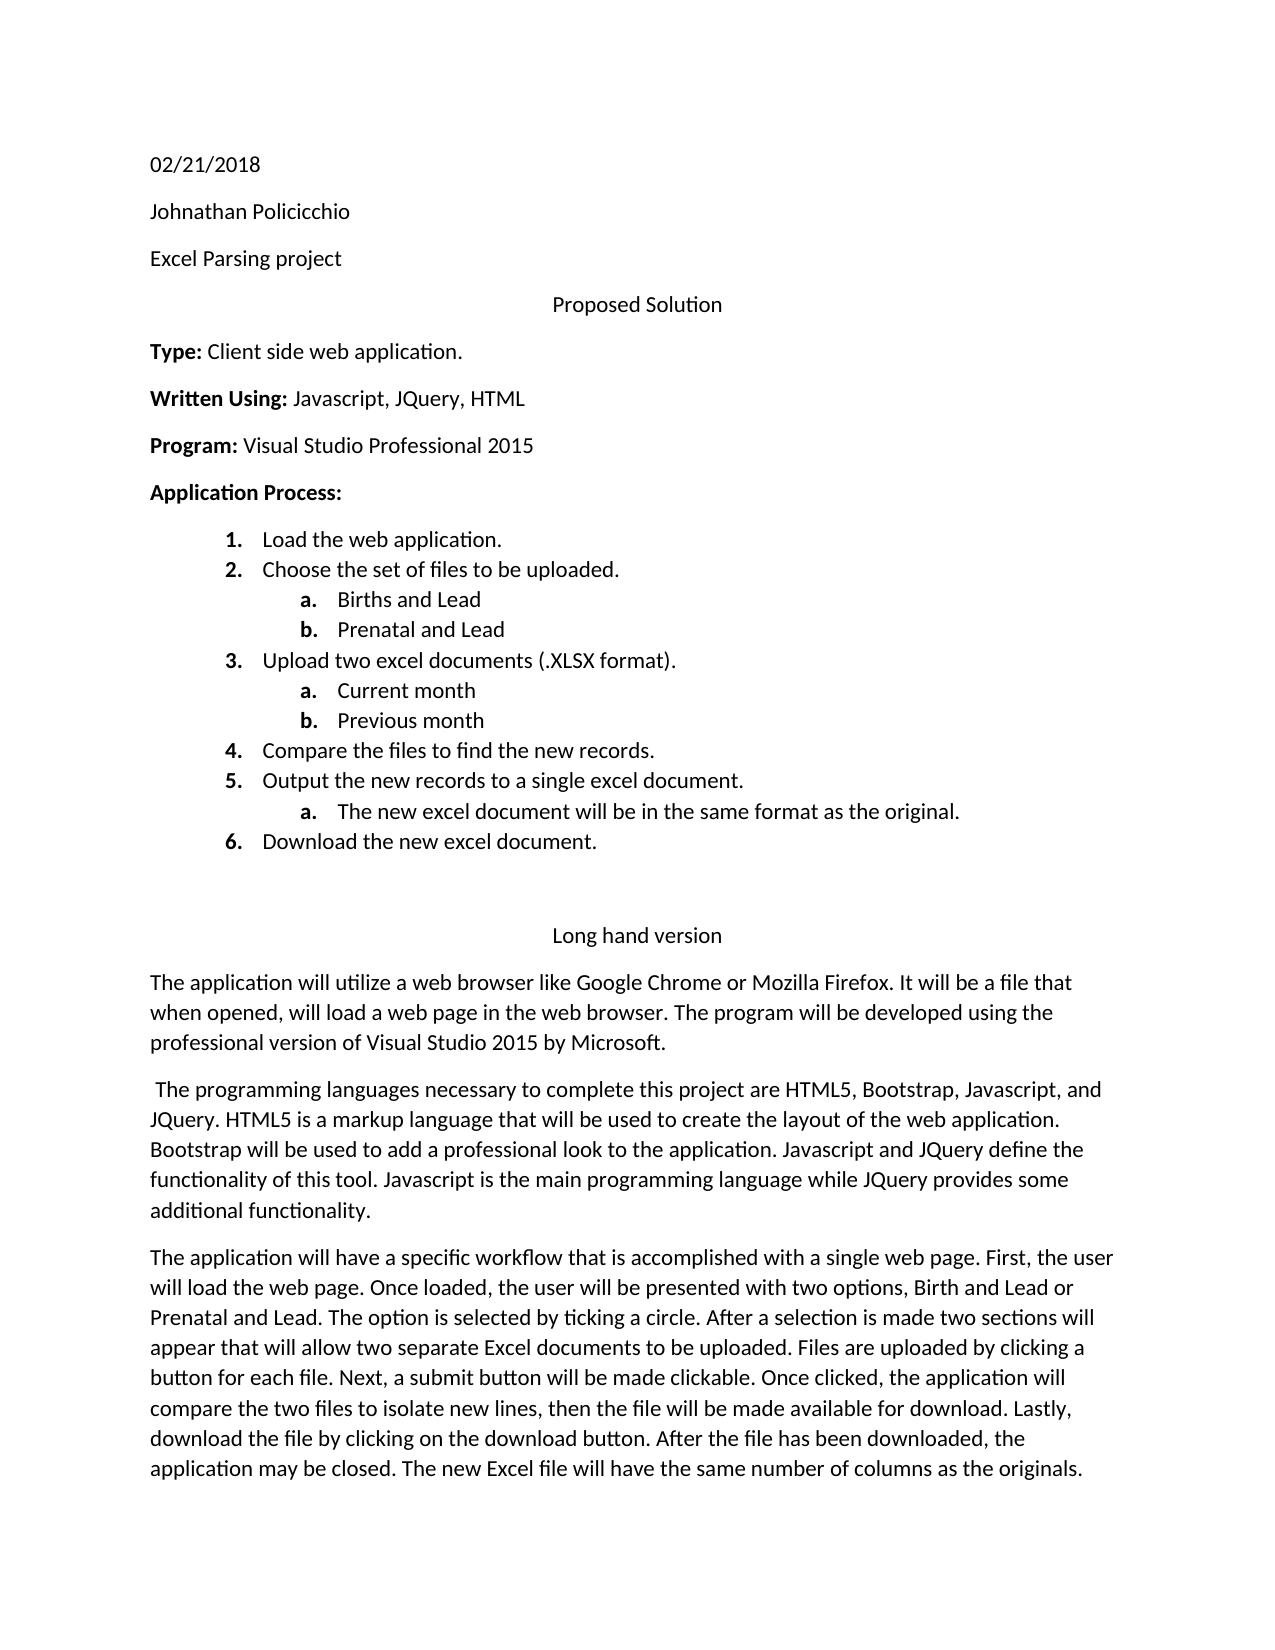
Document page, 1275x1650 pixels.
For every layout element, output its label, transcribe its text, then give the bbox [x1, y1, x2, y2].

text The application will have a specific workflow that is accomplished with a single web page. First, the user will load the web page. Once loaded, the user will be presented with two options, Birth and Lead or Prenatal and Lead. The option is selected by ticking a circle. After a selection is made two sections will appear that will allow two separate Excel documents to be uploaded. Files are uploaded by clicking a button for each file. Next, a submit button will be made clickable. Once clicked, the application will compare the two files to isolate new lines, then the file will be made available for download. Lastly, download the file by clicking on the download button. After the file has been downloaded, the application may be closed. The new Excel file will have the same number of columns as the originals. [150, 1243, 1125, 1482]
text The programming languages necessary to complete this project are HTML5, Bootstrap, Javascript, and JQuery. HTML5 is a markup language that will be used to create the layout of the web application. Bootstrap will be used to add a professional look to the application. Javascript and JQuery define the functionality of this tool. Javascript is the main programming language while JQuery provides some additional functionality. [150, 1075, 1125, 1224]
text Type: Client side web application. [150, 337, 1125, 366]
text Johnathan Policicchio [150, 197, 1125, 225]
list Download the new excel document. [225, 827, 1125, 855]
list Compare the files to find the new records. [225, 736, 1125, 764]
list Current month [300, 676, 1125, 704]
list Births and Lead [300, 585, 1125, 613]
list Load the web application. [225, 525, 1125, 553]
text Excel Parsing project [150, 244, 1125, 272]
text The application will utilize a web browser like Google Chrome or Mozilla Firefox. It will be a file that when opened, will load a web page in the web browser. The program will be developed using the professional version of Visual Studio 2015 by Microsoft. [150, 968, 1125, 1056]
text Application Process: [150, 478, 1125, 506]
text 02/21/2018 [150, 150, 1125, 178]
list Previous month [300, 706, 1125, 734]
list Output the new records to a single excel document. [225, 767, 1125, 795]
list The new excel document will be in the same format as the original. [300, 797, 1125, 825]
text Written Using: Javascript, JQuery, HTML [150, 384, 1125, 412]
list Prenatal and Lead [300, 616, 1125, 644]
text Program: Visual Studio Professional 2015 [150, 431, 1125, 459]
text Long hand version [150, 921, 1125, 949]
list Choose the set of files to be uploaded. [225, 555, 1125, 583]
text Proposed Solution [150, 291, 1125, 319]
list Upload two excel documents (.XLSX format). [225, 646, 1125, 674]
